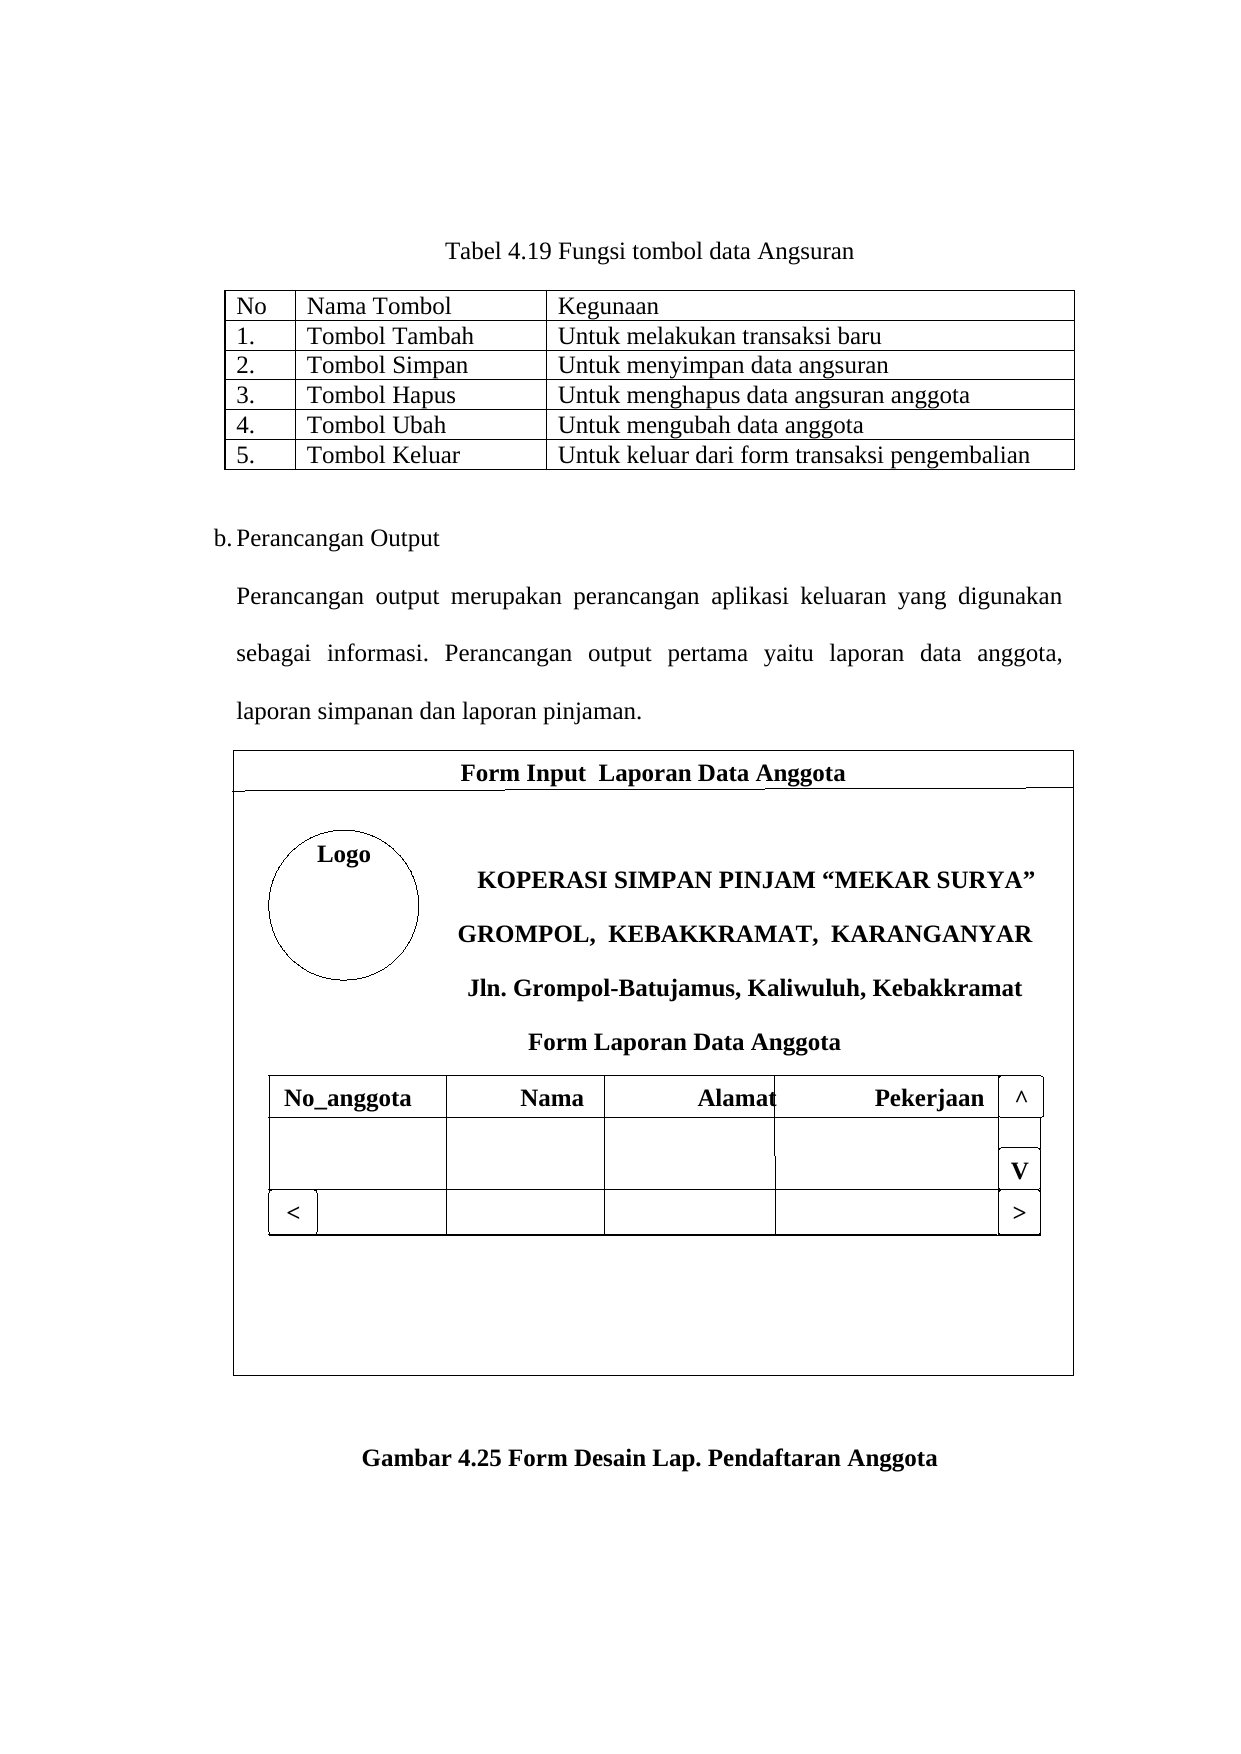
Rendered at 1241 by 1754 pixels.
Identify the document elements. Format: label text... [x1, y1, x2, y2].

text Tabel 4.19 Fungsi tombol data Angsuran [236, 236, 1063, 265]
table_cell 2. [226, 351, 295, 379]
table_cell Untuk menghapus data angsuran anggota [547, 380, 1074, 409]
table_cell Untuk menyimpan data angsuran [547, 351, 1074, 379]
table_cell Untuk mengubah data anggota [547, 410, 1074, 439]
table_header Nama Tombol [296, 291, 546, 320]
list Perancangan output merupakan perancangan aplikasi keluaran yang digunakan sebagai informasi. Perancangan output pertama yaitu laporan data anggota, laporan simpanan dan laporan pinjaman. [236, 581, 1063, 725]
table_cell Untuk melakukan transaksi baru [547, 321, 1074, 349]
table_cell 1. [226, 321, 295, 349]
table_cell 4. [226, 410, 295, 439]
table_cell Untuk keluar dari form transaksi pengembalian [547, 440, 1074, 469]
list Gambar 4.25 Form Desain Lap. Pendaftaran Anggota [236, 1443, 1063, 1472]
table_cell 5. [226, 440, 295, 469]
table_header No [226, 291, 295, 320]
table_cell Tombol Ubah [296, 410, 546, 439]
table_cell Tombol Keluar [296, 440, 546, 469]
table_cell Tombol Tambah [296, 321, 546, 349]
table_cell Tombol Simpan [296, 351, 546, 379]
table_cell Tombol Hapus [296, 380, 546, 409]
table_cell 3. [226, 380, 295, 409]
list Perancangan Output [213, 523, 1063, 552]
table_header Kegunaan [547, 291, 1074, 320]
